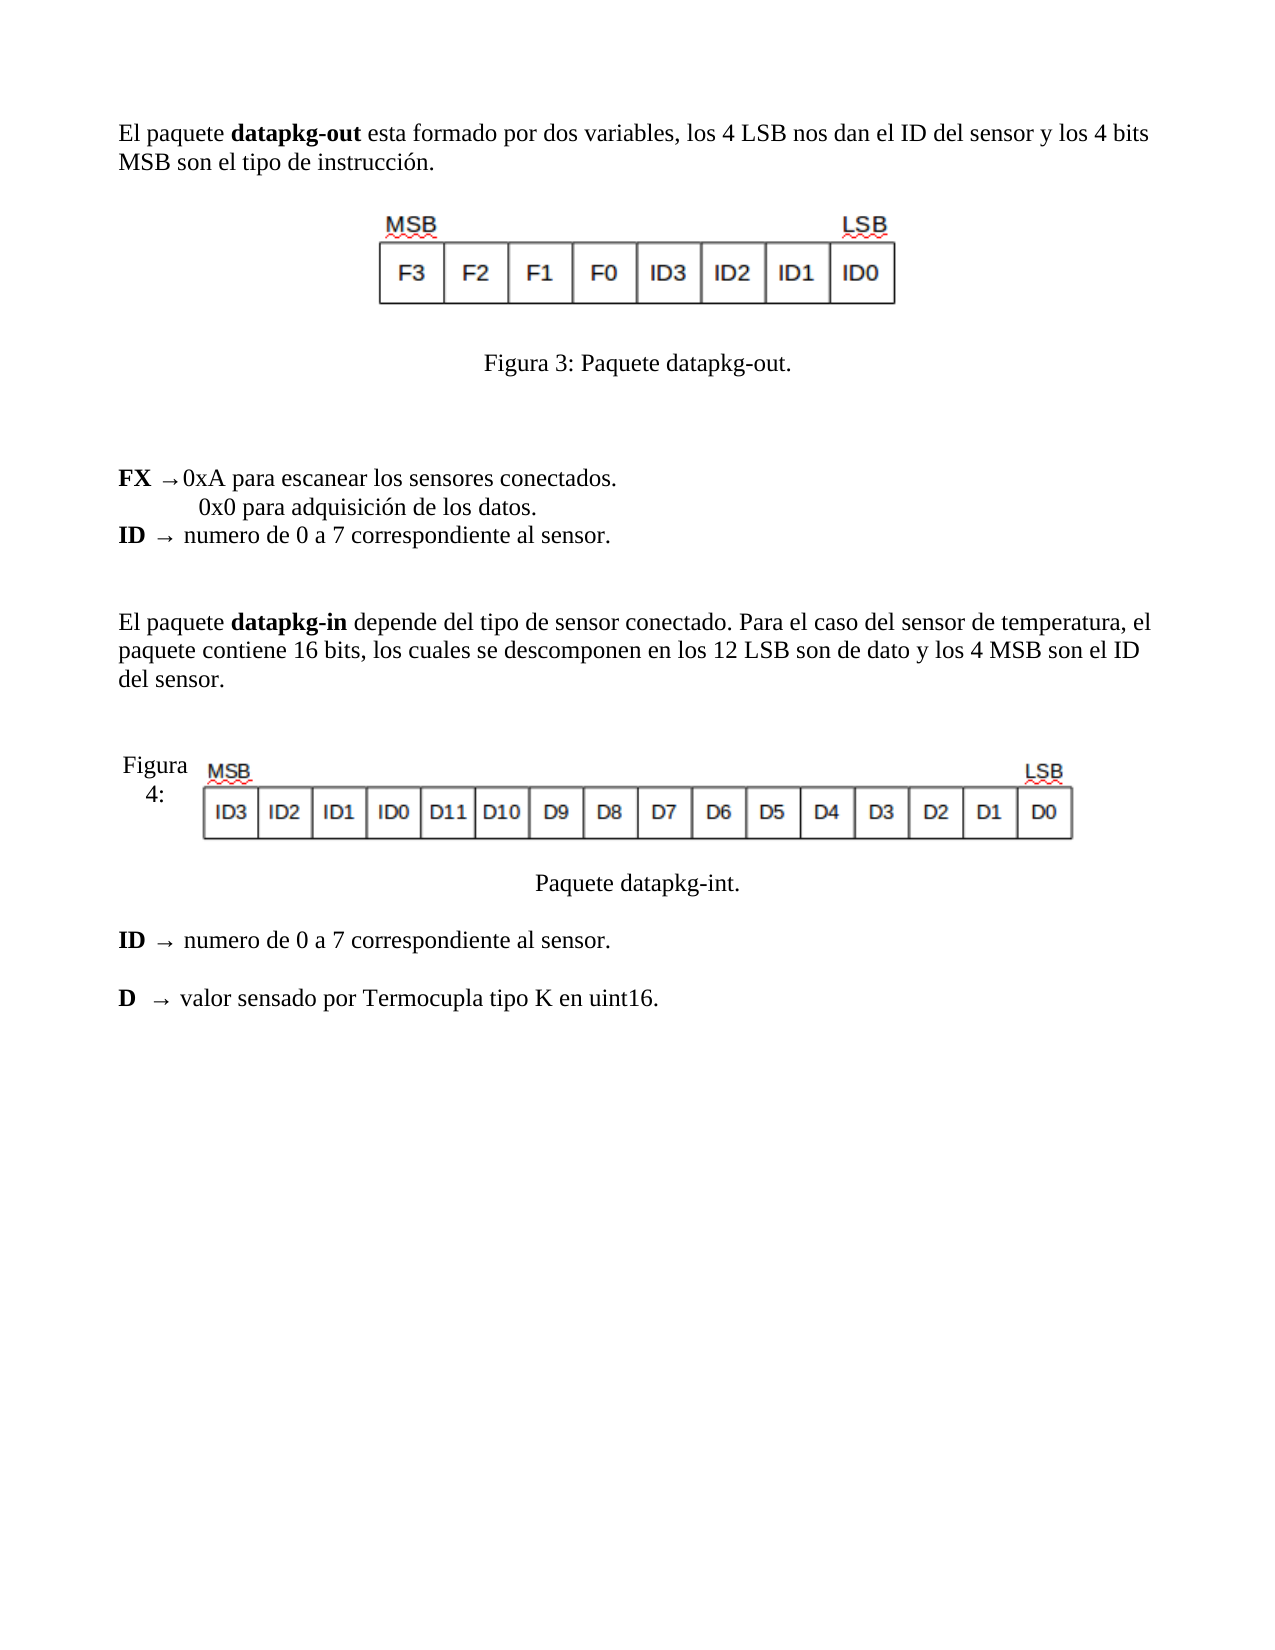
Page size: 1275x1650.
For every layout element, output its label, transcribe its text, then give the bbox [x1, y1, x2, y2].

text Figura 3: Paquete datapkg-out. [118, 348, 1157, 377]
text El paquete datapkg-in depende del tipo de sensor conectado. Para el caso del sensor de temperatura, el paquete contiene 16 bits, los cuales se descomponen en los 12 LSB son de dato y los 4 MSB son el ID del sensor. [118, 607, 1157, 693]
text 0x0 para adquisición de los datos. [118, 492, 1157, 521]
text FX →0xA para escanear los sensores conectados. [118, 463, 1157, 492]
text El paquete datapkg-out esta formado por dos variables, los 4 LSB nos dan el ID del sensor y los 4 bits MSB son el tipo de instrucción. [118, 118, 1157, 176]
text D → valor sensado por Termocupla tipo K en uint16. [118, 983, 1157, 1012]
picture [192, 750, 1083, 868]
text ID → numero de 0 a 7 correspondiente al sensor. [118, 925, 1157, 954]
picture [370, 204, 905, 328]
text ID → numero de 0 a 7 correspondiente al sensor. [118, 521, 1157, 549]
